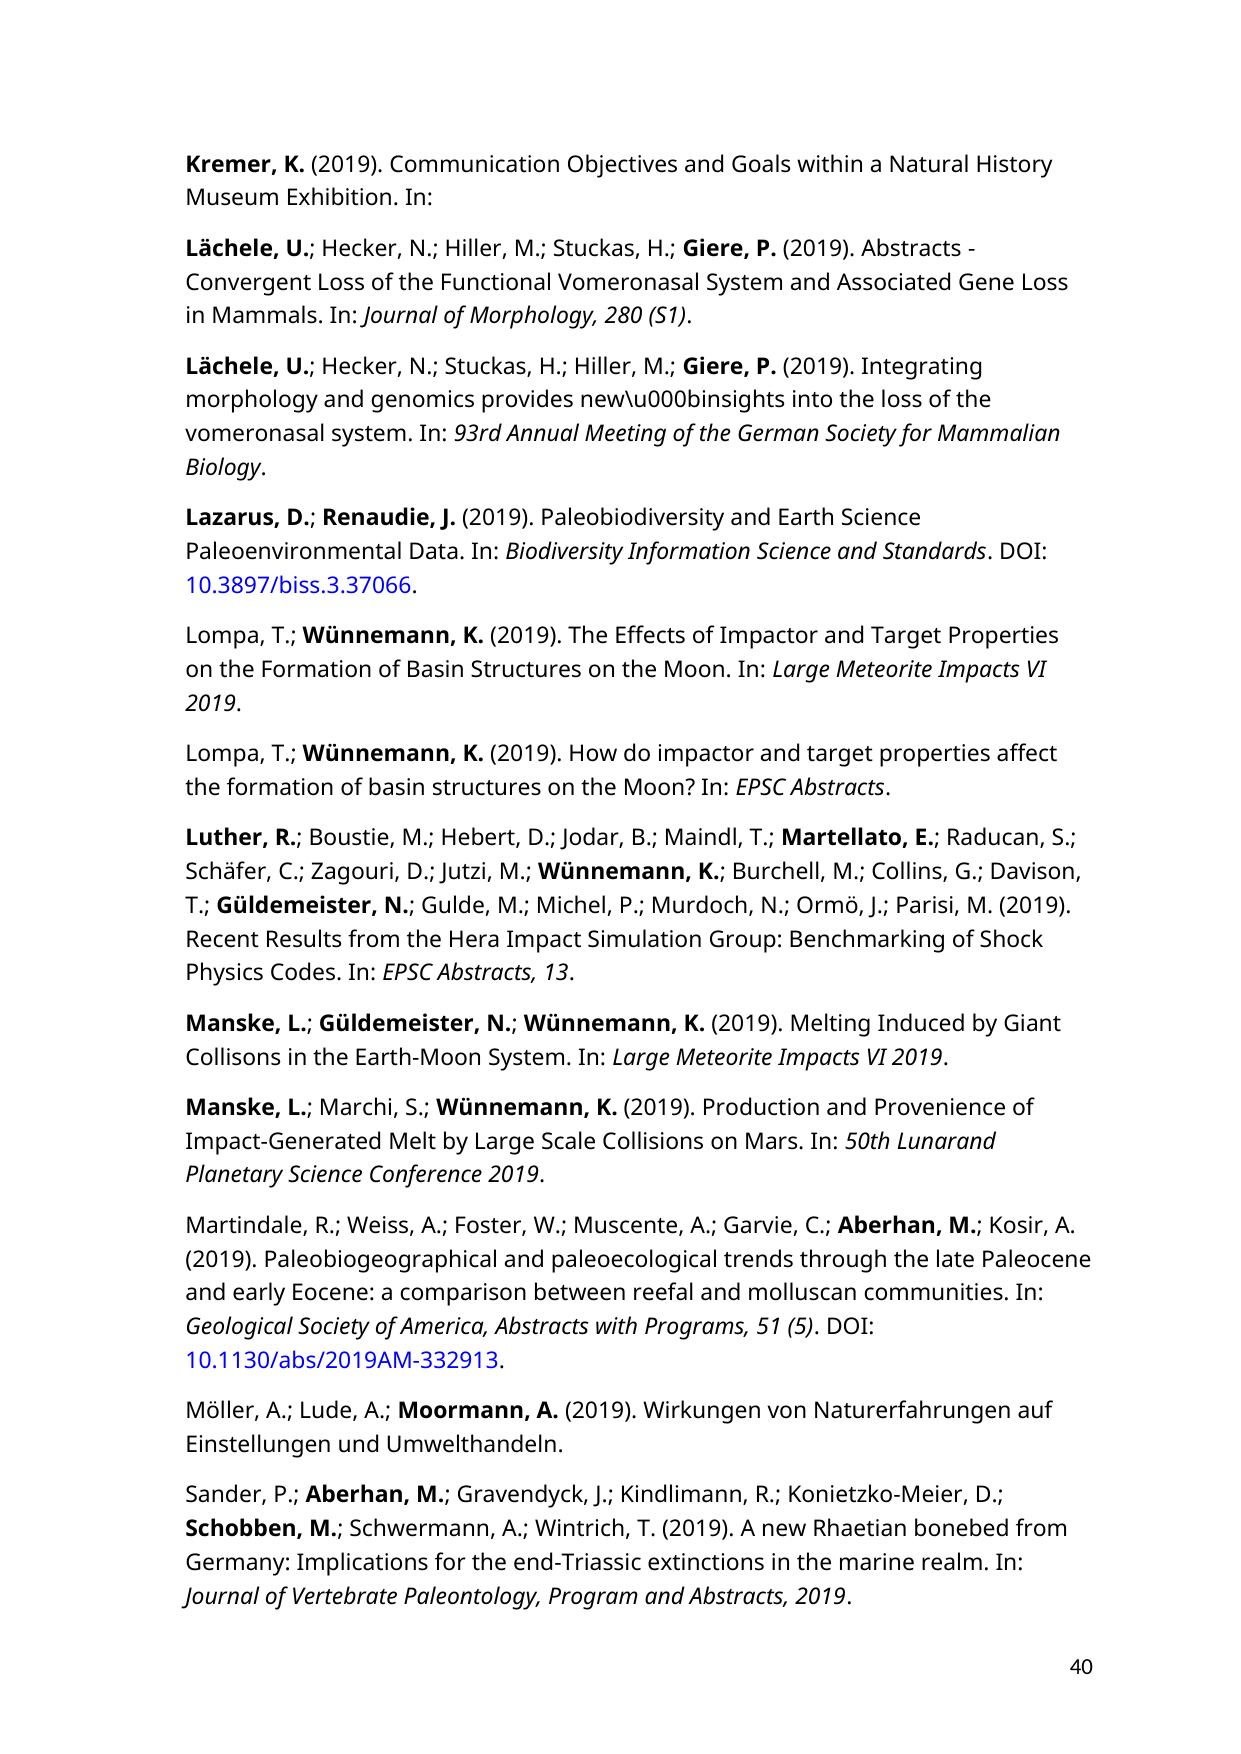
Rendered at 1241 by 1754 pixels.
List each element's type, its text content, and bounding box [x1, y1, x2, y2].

text Kremer, K. (2019). Communication Objectives and Goals within a Natural History Museum Exhibition. In: [185, 148, 1093, 213]
text Manske, L.; Güldemeister, N.; Wünnemann, K. (2019). Melting Induced by Giant Collisons in the Earth-Moon System. In: Large Meteorite Impacts VI 2019. [185, 1007, 1093, 1072]
text Martindale, R.; Weiss, A.; Foster, W.; Muscente, A.; Garvie, C.; Aberhan, M.; Kosir, A. (2019). Paleobiogeographical and paleoecological trends through the late Paleocene and early Eocene: a comparison between reefal and molluscan communities. In: Geological Society of America, Abstracts with Programs, 51 (5). DOI: 10.1130/abs/2019AM-332913. [185, 1209, 1093, 1375]
text Lächele, U.; Hecker, N.; Stuckas, H.; Hiller, M.; Giere, P. (2019). Integrating morphology and genomics provides new\u000binsights into the loss of the vomeronasal system. In: 93rd Annual Meeting of the German Society for Mammalian Biology. [185, 350, 1093, 482]
text Lompa, T.; Wünnemann, K. (2019). The Effects of Impactor and Target Properties on the Formation of Basin Structures on the Moon. In: Large Meteorite Impacts VI 2019. [185, 619, 1093, 718]
text Luther, R.; Boustie, M.; Hebert, D.; Jodar, B.; Maindl, T.; Martellato, E.; Raducan, S.; Schäfer, C.; Zagouri, D.; Jutzi, M.; Wünnemann, K.; Burchell, M.; Collins, G.; Davison, T.; Güldemeister, N.; Gulde, M.; Michel, P.; Murdoch, N.; Ormö, J.; Parisi, M. (2019). Recent Results from the Hera Impact Simulation Group: Benchmarking of Shock Physics Codes. In: EPSC Abstracts, 13. [185, 821, 1093, 988]
text Manske, L.; Marchi, S.; Wünnemann, K. (2019). Production and Provenience of Impact-Generated Melt by Large Scale Collisions on Mars. In: 50th Lunarand Planetary Science Conference 2019. [185, 1091, 1093, 1190]
text Sander, P.; Aberhan, M.; Gravendyck, J.; Kindlimann, R.; Konietzko-Meier, D.; Schobben, M.; Schwermann, A.; Wintrich, T. (2019). A new Rhaetian bonebed from Germany: Implications for the end-Triassic extinctions in the marine realm. In: Journal of Vertebrate Paleontology, Program and Abstracts, 2019. [185, 1478, 1093, 1611]
text Möller, A.; Lude, A.; Moormann, A. (2019). Wirkungen von Naturerfahrungen auf Einstellungen und Umwelthandeln. [185, 1394, 1093, 1459]
text Lompa, T.; Wünnemann, K. (2019). How do impactor and target properties affect the formation of basin structures on the Moon? In: EPSC Abstracts. [185, 737, 1093, 802]
text Lächele, U.; Hecker, N.; Hiller, M.; Stuckas, H.; Giere, P. (2019). Abstracts ‐ Convergent Loss of the Functional Vomeronasal System and Associated Gene Loss in Mammals. In: Journal of Morphology, 280 (S1). [185, 232, 1093, 331]
text Lazarus, D.; Renaudie, J. (2019). Paleobiodiversity and Earth Science Paleoenvironmental Data. In: Biodiversity Information Science and Standards. DOI: 10.3897/biss.3.37066. [185, 501, 1093, 600]
